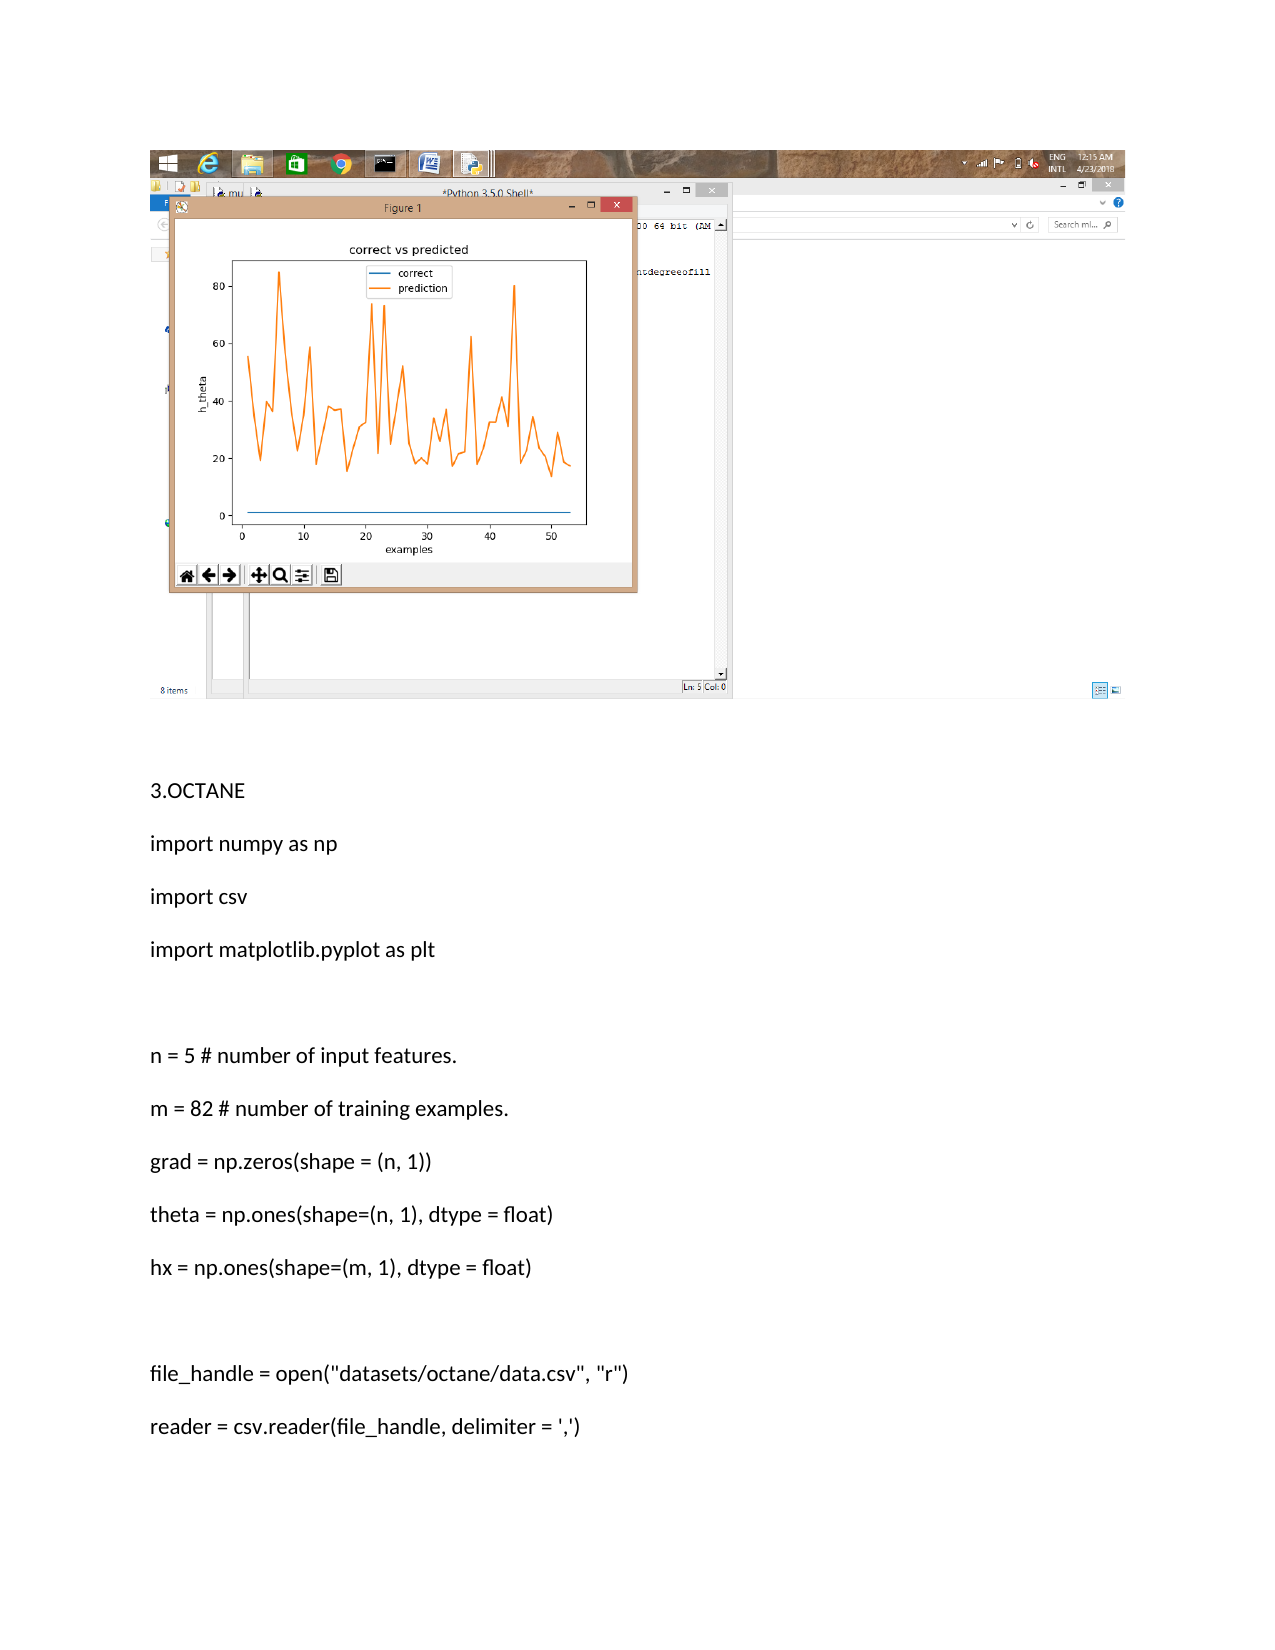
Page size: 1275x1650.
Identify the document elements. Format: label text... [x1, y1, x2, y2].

text file_handle = open("datasets/octane/data.csv", "r") [150, 1359, 1125, 1387]
text reader = csv.reader(file_handle, delimiter = ',') [150, 1412, 1125, 1440]
text m = 82 # number of training examples. [150, 1094, 1125, 1122]
text import matplotlib.pyplot as plt [150, 935, 1125, 963]
text grad = np.zeros(shape = (n, 1)) [150, 1147, 1125, 1175]
text import csv [150, 882, 1125, 910]
text hx = np.ones(shape=(m, 1), dtype = float) [150, 1253, 1125, 1281]
text import numpy as np [150, 829, 1125, 857]
text n = 5 # number of input features. [150, 1041, 1125, 1069]
picture [150, 150, 1125, 699]
text theta = np.ones(shape=(n, 1), dtype = float) [150, 1200, 1125, 1228]
text 3.OCTANE [150, 776, 1125, 804]
